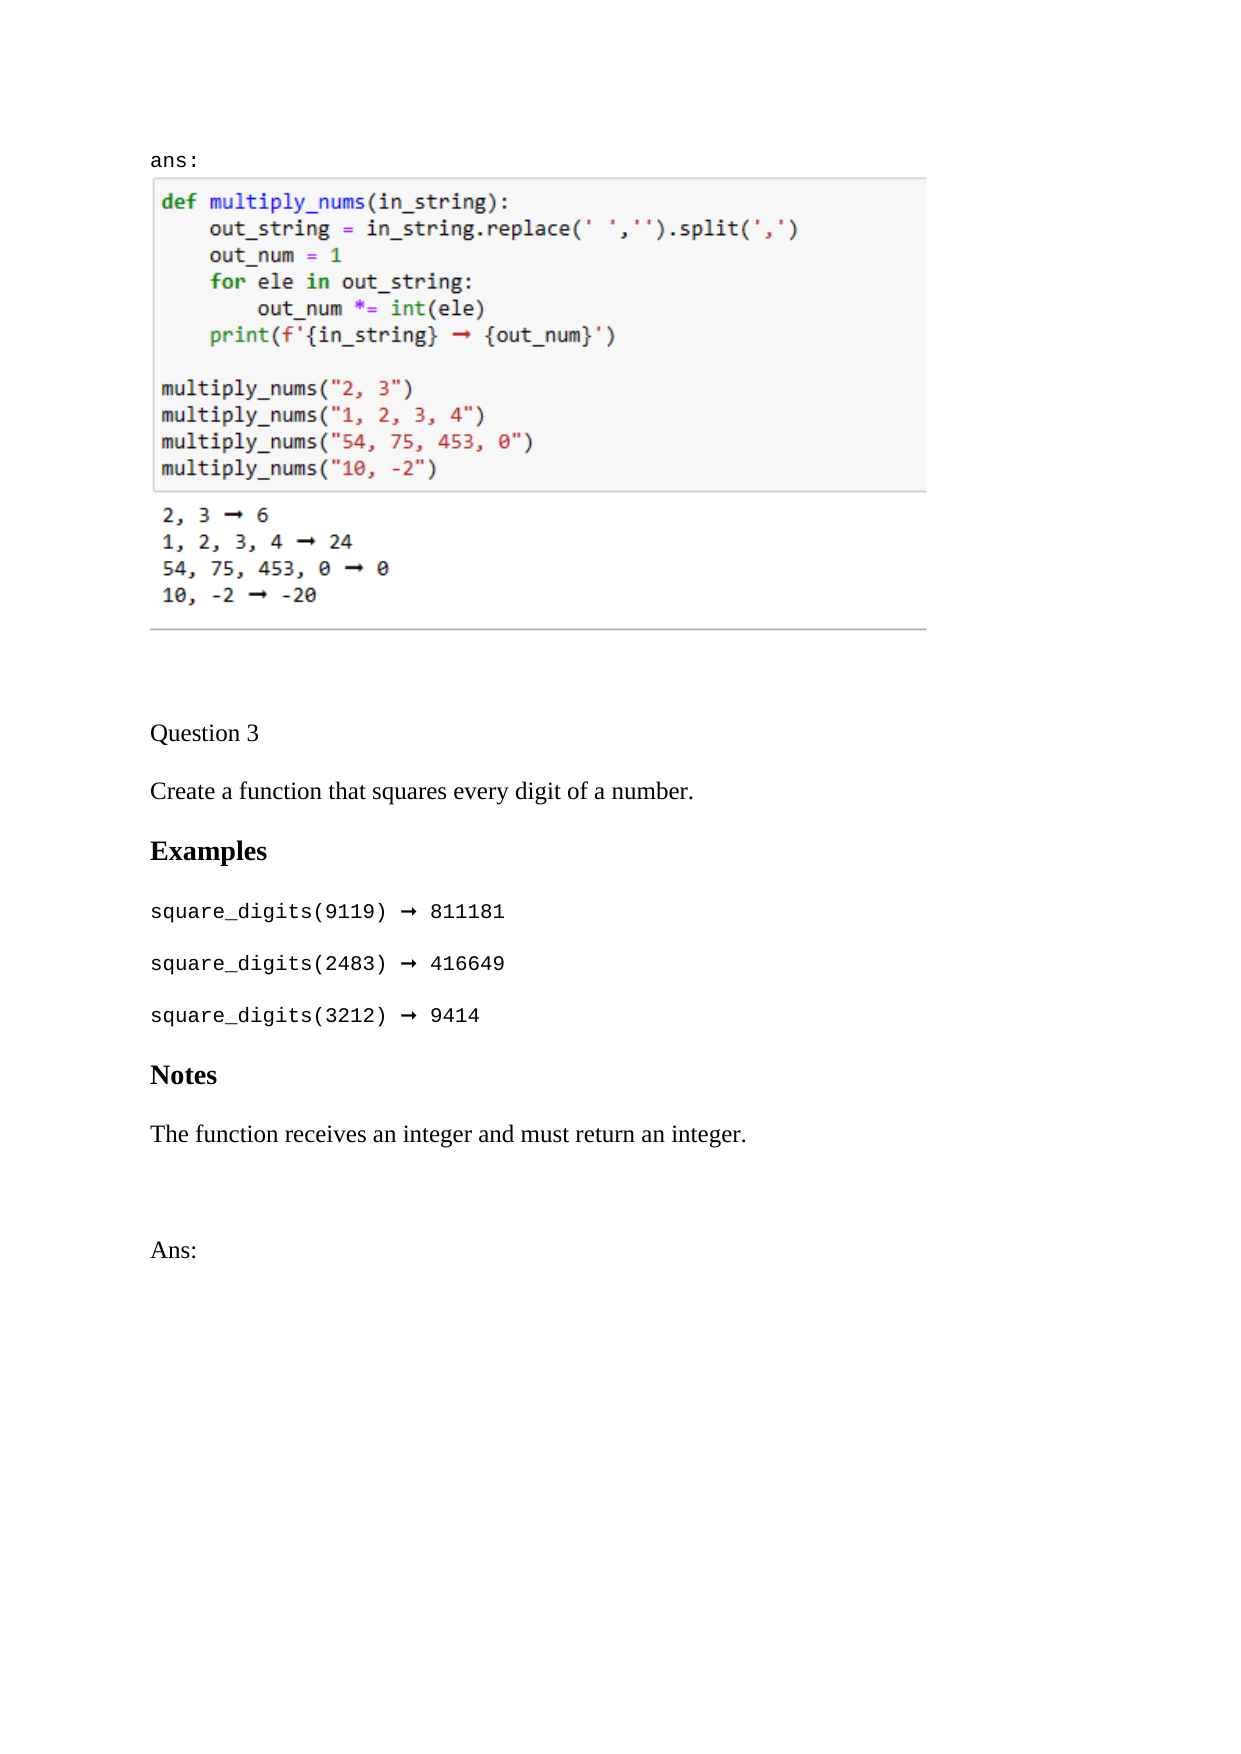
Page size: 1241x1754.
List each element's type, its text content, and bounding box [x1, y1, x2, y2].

text square_digits(2483) ➞ 416649 [150, 948, 1090, 977]
text Create a function that squares every digit of a number. [150, 776, 1090, 805]
subtitle Examples [150, 834, 1090, 867]
picture [150, 173, 927, 632]
text Ans: [150, 1235, 1090, 1264]
text ans: [150, 150, 1090, 174]
subtitle Notes [150, 1058, 1090, 1090]
text square_digits(9119) ➞ 811181 [150, 896, 1090, 924]
text Question 3 [150, 718, 1090, 747]
text square_digits(3212) ➞ 9414 [150, 1000, 1090, 1029]
text The function receives an integer and must return an integer. [150, 1119, 1090, 1148]
